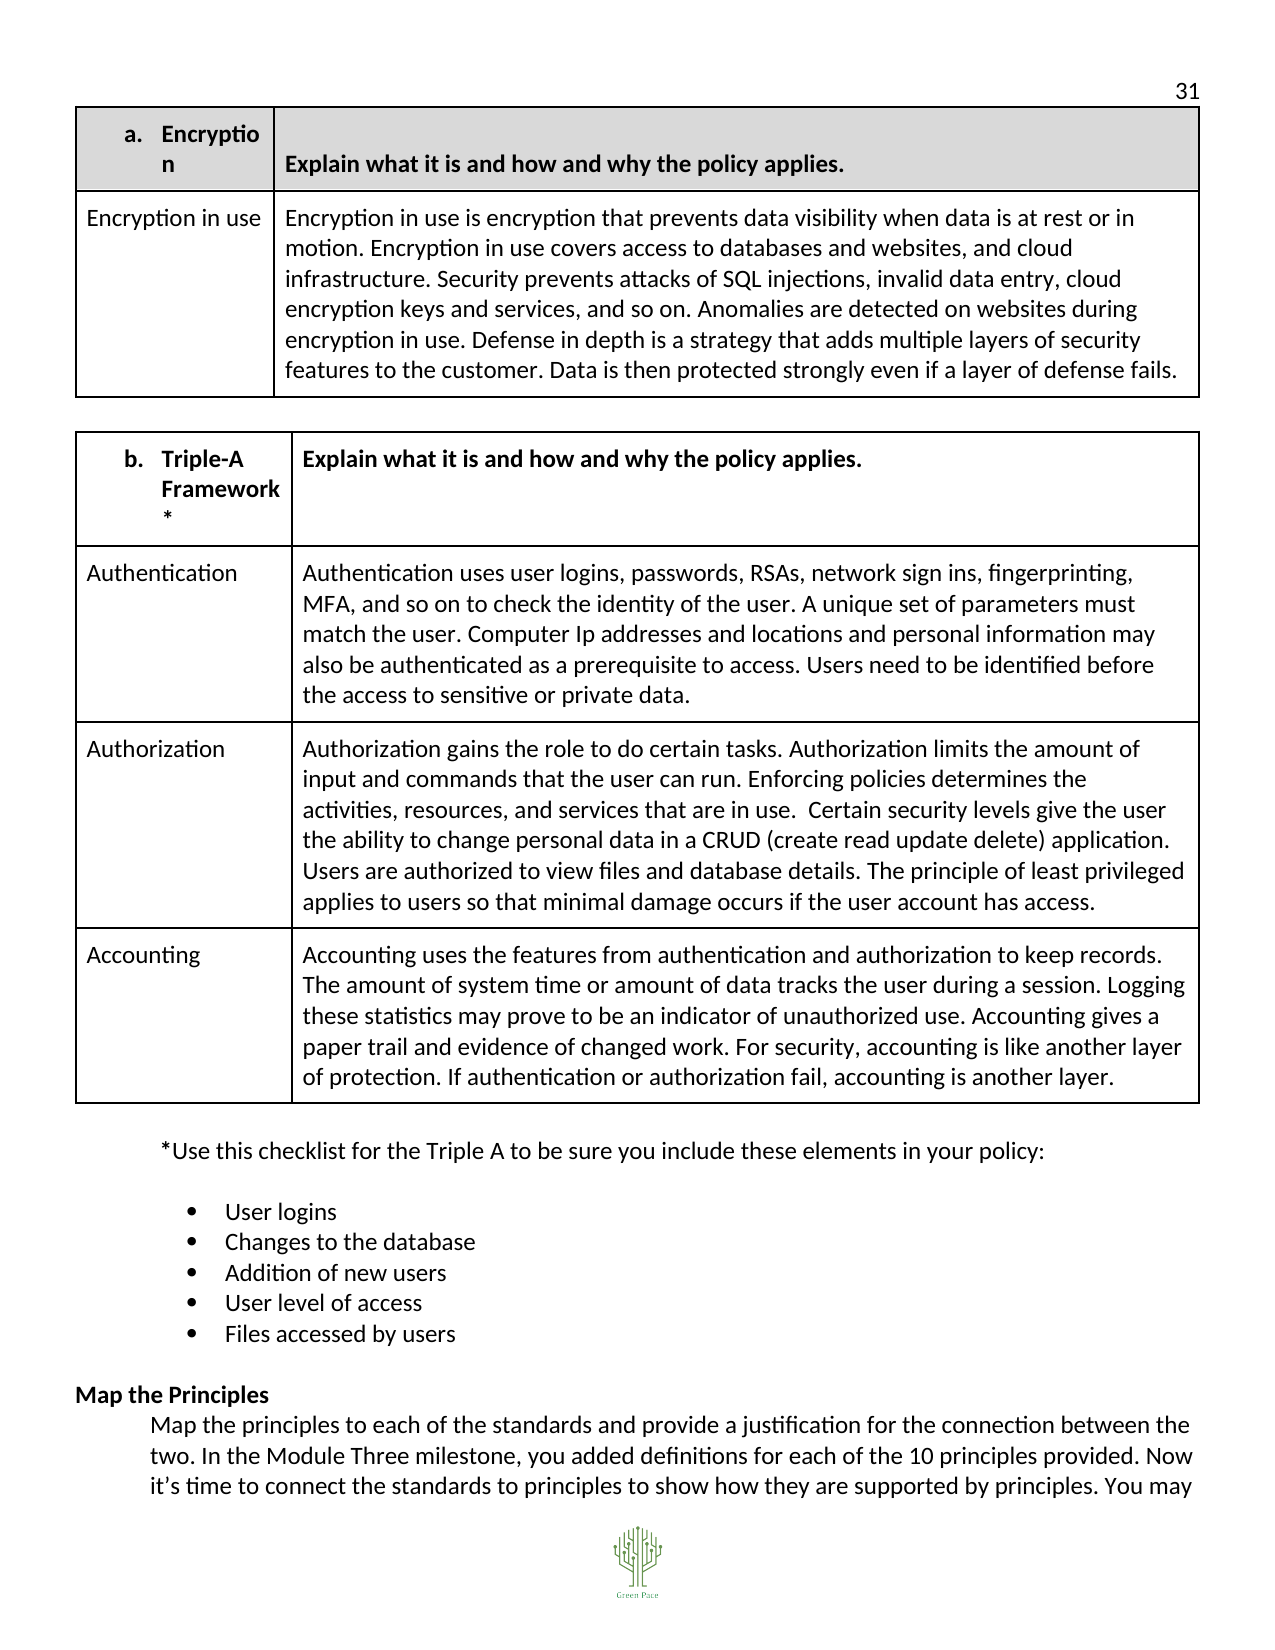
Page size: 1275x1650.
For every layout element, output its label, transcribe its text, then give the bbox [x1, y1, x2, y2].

table_cell Encryption in use [77, 192, 273, 396]
table_cell Accounting uses the features from authentication and authorization to keep records. The amount of system time or amount of data tracks the user during a session. Logging these statistics may prove to be an indicator of unauthorized use. Accounting gives a paper trail and evidence of changed work. For security, accounting is like another layer of protection. If authentication or authorization fail, accounting is another layer. [293, 929, 1198, 1102]
table_header Explain what it is and how and why the policy applies. [293, 433, 1198, 545]
list User logins [187, 1196, 1200, 1226]
table_header Explain what it is and how and why the policy applies. [275, 108, 1198, 189]
table_cell Authorization gains the role to do certain tasks. Authorization limits the amount of input and commands that the user can run. Enforcing policies determines the activities, resources, and services that are in use. Certain security levels give the user the ability to change personal data in a CRUD (create read update delete) application. Users are authorized to view files and database details. The principle of least privileged applies to users so that minimal damage occurs if the user account has access. [293, 723, 1198, 927]
table_cell Authorization [77, 723, 291, 927]
table_header Encryption [77, 108, 273, 189]
table_cell Encryption in use is encryption that prevents data visibility when data is at rest or in motion. Encryption in use covers access to databases and websites, and cloud infrastructure. Security prevents attacks of SQL injections, invalid data entry, cloud encryption keys and services, and so on. Anomalies are detected on websites during encryption in use. Defense in depth is a strategy that adds multiple layers of security features to the customer. Data is then protected strongly even if a layer of defense fails. [275, 192, 1198, 396]
table_cell Accounting [77, 929, 291, 1102]
subtitle Map the Principles [75, 1379, 1200, 1409]
list Addition of new users [187, 1257, 1200, 1287]
list Files accessed by users [187, 1318, 1200, 1348]
list User level of access [187, 1287, 1200, 1318]
text *Use this checklist for the Triple A to be sure you include these elements in your policy: [159, 1135, 1200, 1165]
list Changes to the database [187, 1226, 1200, 1257]
table_cell Authentication [77, 547, 291, 721]
picture [605, 1521, 670, 1606]
table_header Triple-A Framework* [77, 433, 291, 545]
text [150, 1409, 1200, 1501]
table_cell Authentication uses user logins, passwords, RSAs, network sign ins, fingerprinting, MFA, and so on to check the identity of the user. A unique set of parameters must match the user. Computer Ip addresses and locations and personal information may also be authenticated as a prerequisite to access. Users need to be identified before the access to sensitive or private data. [293, 547, 1198, 721]
